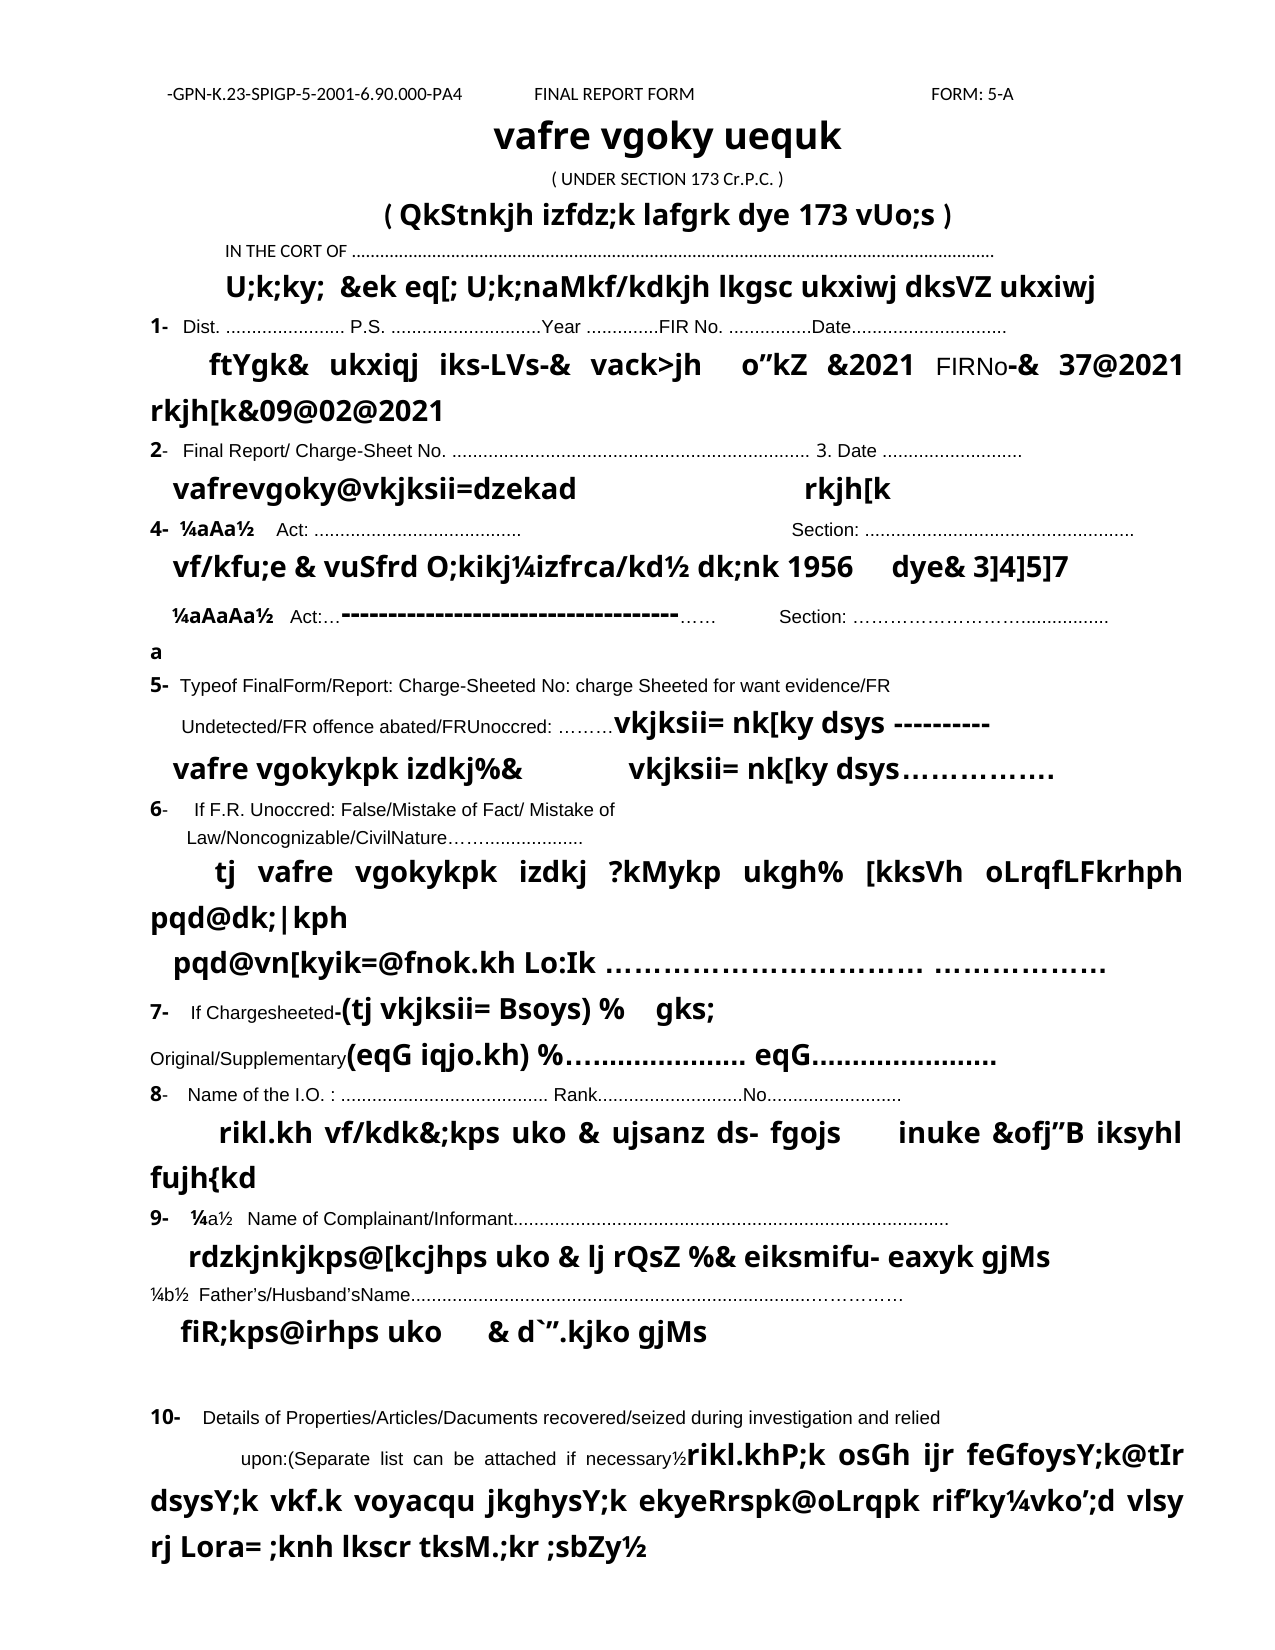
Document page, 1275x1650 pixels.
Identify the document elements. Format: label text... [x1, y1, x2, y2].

text -GPN-K.23-SPIGP-5-2001-6.90.000-PA4 FINAL REPORT FORM FORM: 5-A [150, 83, 1185, 106]
text 2- Final Report/ Charge-Sheet No. ..................................................................... 3. Date ........................... [150, 435, 1185, 464]
text 6- If F.R. Unoccred: False/Mistake of Fact/ Mistake of [150, 794, 1185, 822]
text ftYgk& ukxiqj iks-LVs-& vack>jh o”kZ &2021 FIRNo-& 37@2021 rkjh[k&09@02@2021 [150, 344, 1185, 429]
text rdzkjnkjkps@[kcjhps uko & lj rQsZ %& eiksmifu- eaxyk gjMs [150, 1236, 1185, 1276]
text IN THE CORT OF ........................................................................................................................................ [225, 239, 1185, 262]
text ¼aAaAa½ Act:…------------------------------------…… Section: ………………………................. [150, 592, 1185, 632]
text 5- Typeof FinalForm/Report: Charge-Sheeted No: charge Sheeted for want evidence/FR [150, 670, 1185, 698]
text 10- Details of Properties/Articles/Dacuments recovered/seized during investigation and relied [150, 1402, 1185, 1431]
text tj vafre vgokykpk izdkj ?kMykp ukgh% [kksVh oLrqfLFkrhph pqd@dk;|kph [150, 851, 1185, 937]
text fiR;kps@irhps uko & d`”.kjko gjMs [150, 1311, 1185, 1351]
text 8- Name of the I.O. : ........................................ Rank............................No.......................... [150, 1079, 1185, 1108]
text Original/Supplementary(eqG iqjo.kh) %…................... eqG....................... [150, 1034, 1185, 1073]
text upon:(Separate list can be attached if necessary½rikl.khP;k osGh ijr feGfoysY;k@tIr dsysY;k vkf.k voyacqu jkghysY;k ekyeRrspk@oLrqpk rif’ky¼vko’;d vlsy rj Lora= ;knh lkscr tksM.;kr ;sbZy½ [150, 1435, 1185, 1566]
text vafre vgoky uequk [150, 109, 1185, 160]
text 4- ¼aAa½ Act: ........................................ Section: .................................................... [150, 514, 1185, 542]
text 1- Dist. ....................... P.S. .............................Year ..............FIR No. ................Date.............................. [150, 312, 1185, 340]
text 7- If Chargesheeted-(tj vkjksii= Bsoys) % gks; [150, 988, 1185, 1028]
text 9- ¼a½ Name of Complainant/Informant.................................................................................... [150, 1203, 1185, 1232]
text ( UNDER SECTION 173 Cr.P.C. ) [150, 168, 1185, 191]
text a [150, 637, 1185, 666]
text Law/Noncognizable/CivilNature……................... [150, 827, 1185, 848]
text vafre vgokykpk izdkj%& vkjksii= nk[ky dsys……………. [150, 748, 1185, 788]
text pqd@vn[kyik=@fnok.kh Lo:Ik …………………………… ……………… [150, 943, 1185, 982]
text ( QkStnkjh izfdz;k lafgrk dye 173 vUo;s ) [150, 194, 1185, 234]
text rikl.kh vf/kdk&;kps uko & ujsanz ds- fgojs inuke &ofj”B iksyhl fujh{kd [150, 1112, 1185, 1197]
text vafrevgoky@vkjksii=dzekad rkjh[k [150, 468, 1185, 508]
text vf/kfu;e & vuSfrd O;kikj¼izfrca/kd½ dk;nk 1956 dye& 3]4]5]7 [150, 546, 1185, 586]
text Undetected/FR offence abated/FRUnoccred: ………vkjksii= nk[ky dsys ---------- [150, 703, 1185, 742]
text ¼b½ Father’s/Husband’sName.............................................................................…………… [150, 1282, 1185, 1307]
text U;k;ky; &ek eq[; U;k;naMkf/kdkjh lkgsc ukxiwj dksVZ ukxiwj [150, 266, 1185, 306]
